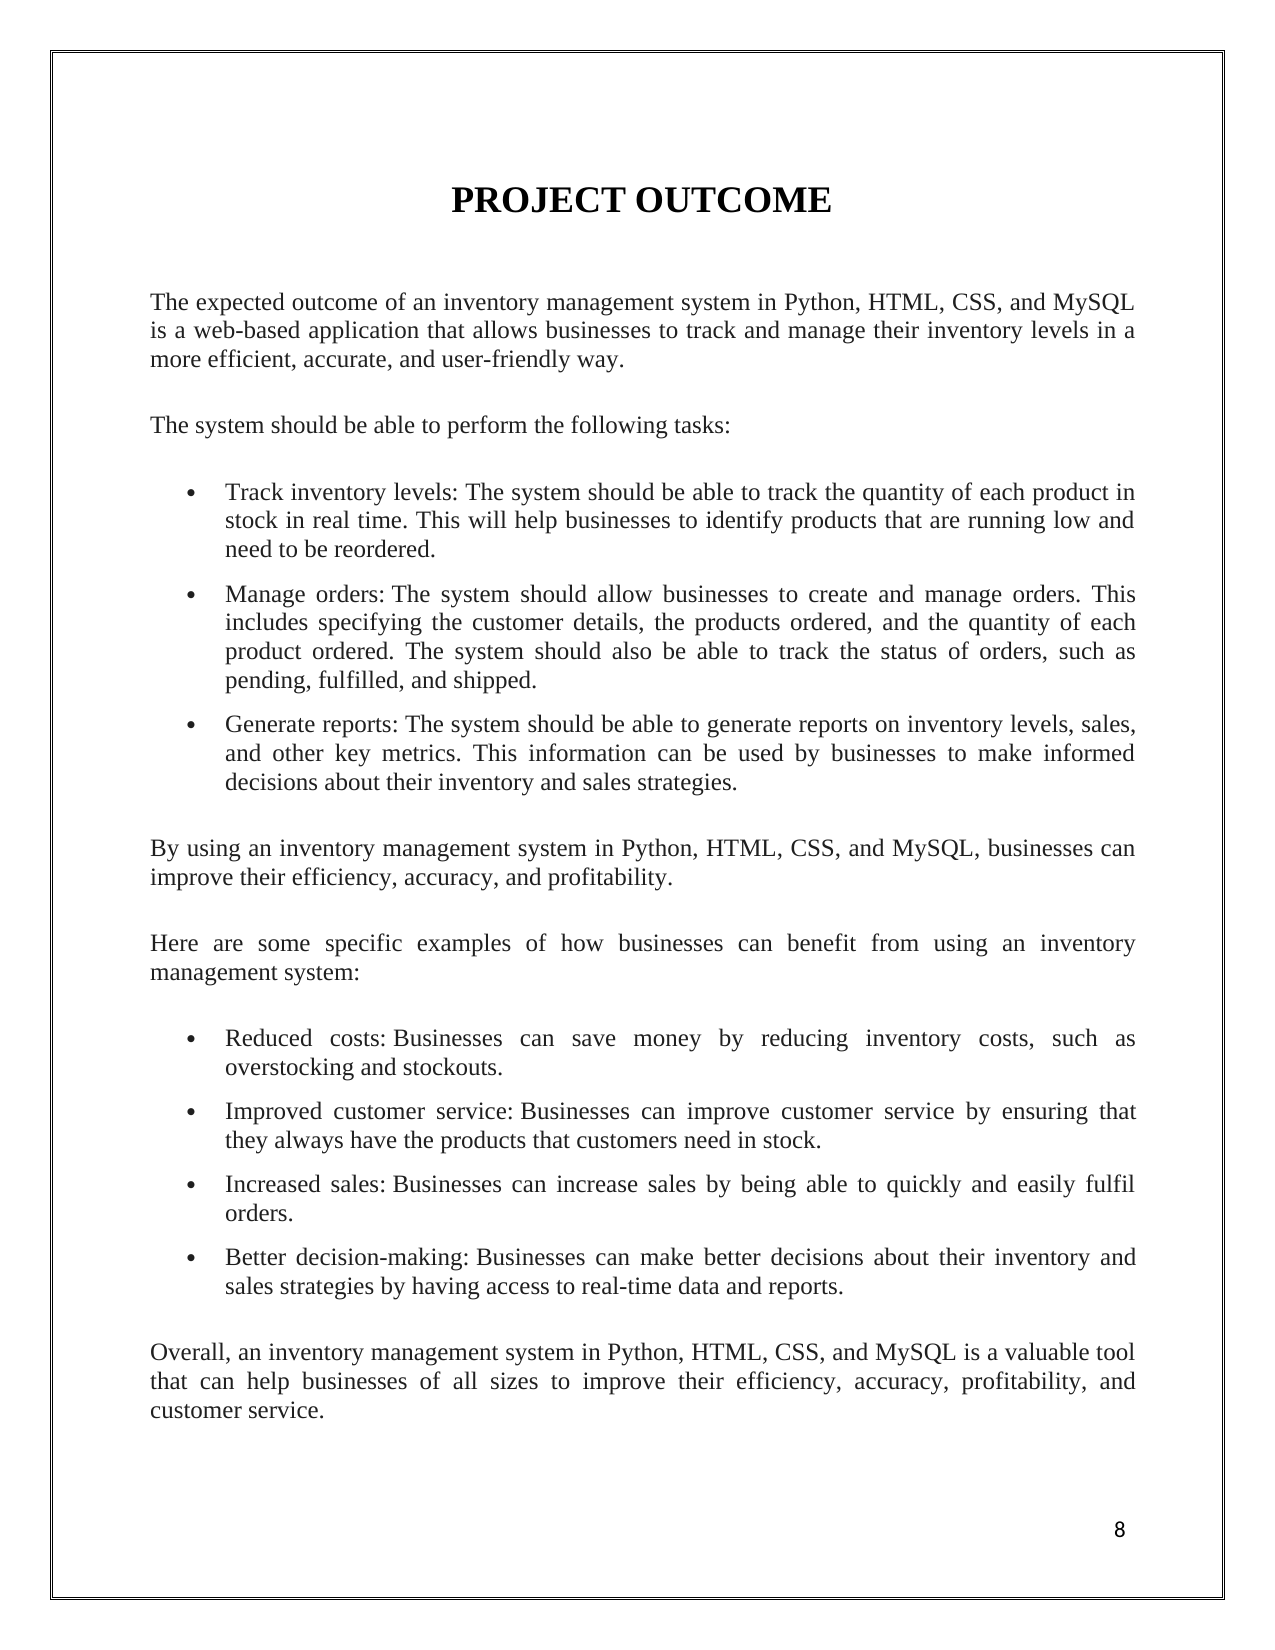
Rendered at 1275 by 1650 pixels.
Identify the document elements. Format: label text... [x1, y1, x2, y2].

text By using an inventory management system in Python, HTML, CSS, and MySQL, businesses can improve their efficiency, accuracy, and profitability. [150, 833, 1137, 891]
list Manage orders: The system should allow businesses to create and manage orders. This includes specifying the customer details, the products ordered, and the quantity of each product ordered. The system should also be able to track the status of orders, such as pending, fulfilled, and shipped. [187, 579, 1137, 694]
text Here are some specific examples of how businesses can benefit from using an inventory management system: [150, 928, 1137, 986]
text Overall, an inventory management system in Python, HTML, CSS, and MySQL is a valuable tool that can help businesses of all sizes to improve their efficiency, accuracy, profitability, and customer service. [150, 1337, 1137, 1424]
subtitle PROJECT OUTCOME [451, 177, 1125, 220]
list Track inventory levels: The system should be able to track the quantity of each product in stock in real time. This will help businesses to identify products that are running low and need to be reordered. [187, 477, 1137, 563]
text The system should be able to perform the following tasks: [150, 411, 1137, 439]
list Improved customer service: Businesses can improve customer service by ensuring that they always have the products that customers need in stock. [187, 1096, 1137, 1154]
list Better decision-making: Businesses can make better decisions about their inventory and sales strategies by having access to real-time data and reports. [187, 1242, 1137, 1300]
list Increased sales: Businesses can increase sales by being able to quickly and easily fulfil orders. [187, 1169, 1137, 1227]
list Generate reports: The system should be able to generate reports on inventory levels, sales, and other key metrics. This information can be used by businesses to make informed decisions about their inventory and sales strategies. [187, 709, 1137, 796]
list Reduced costs: Businesses can save money by reducing inventory costs, such as overstocking and stockouts. [187, 1023, 1137, 1081]
